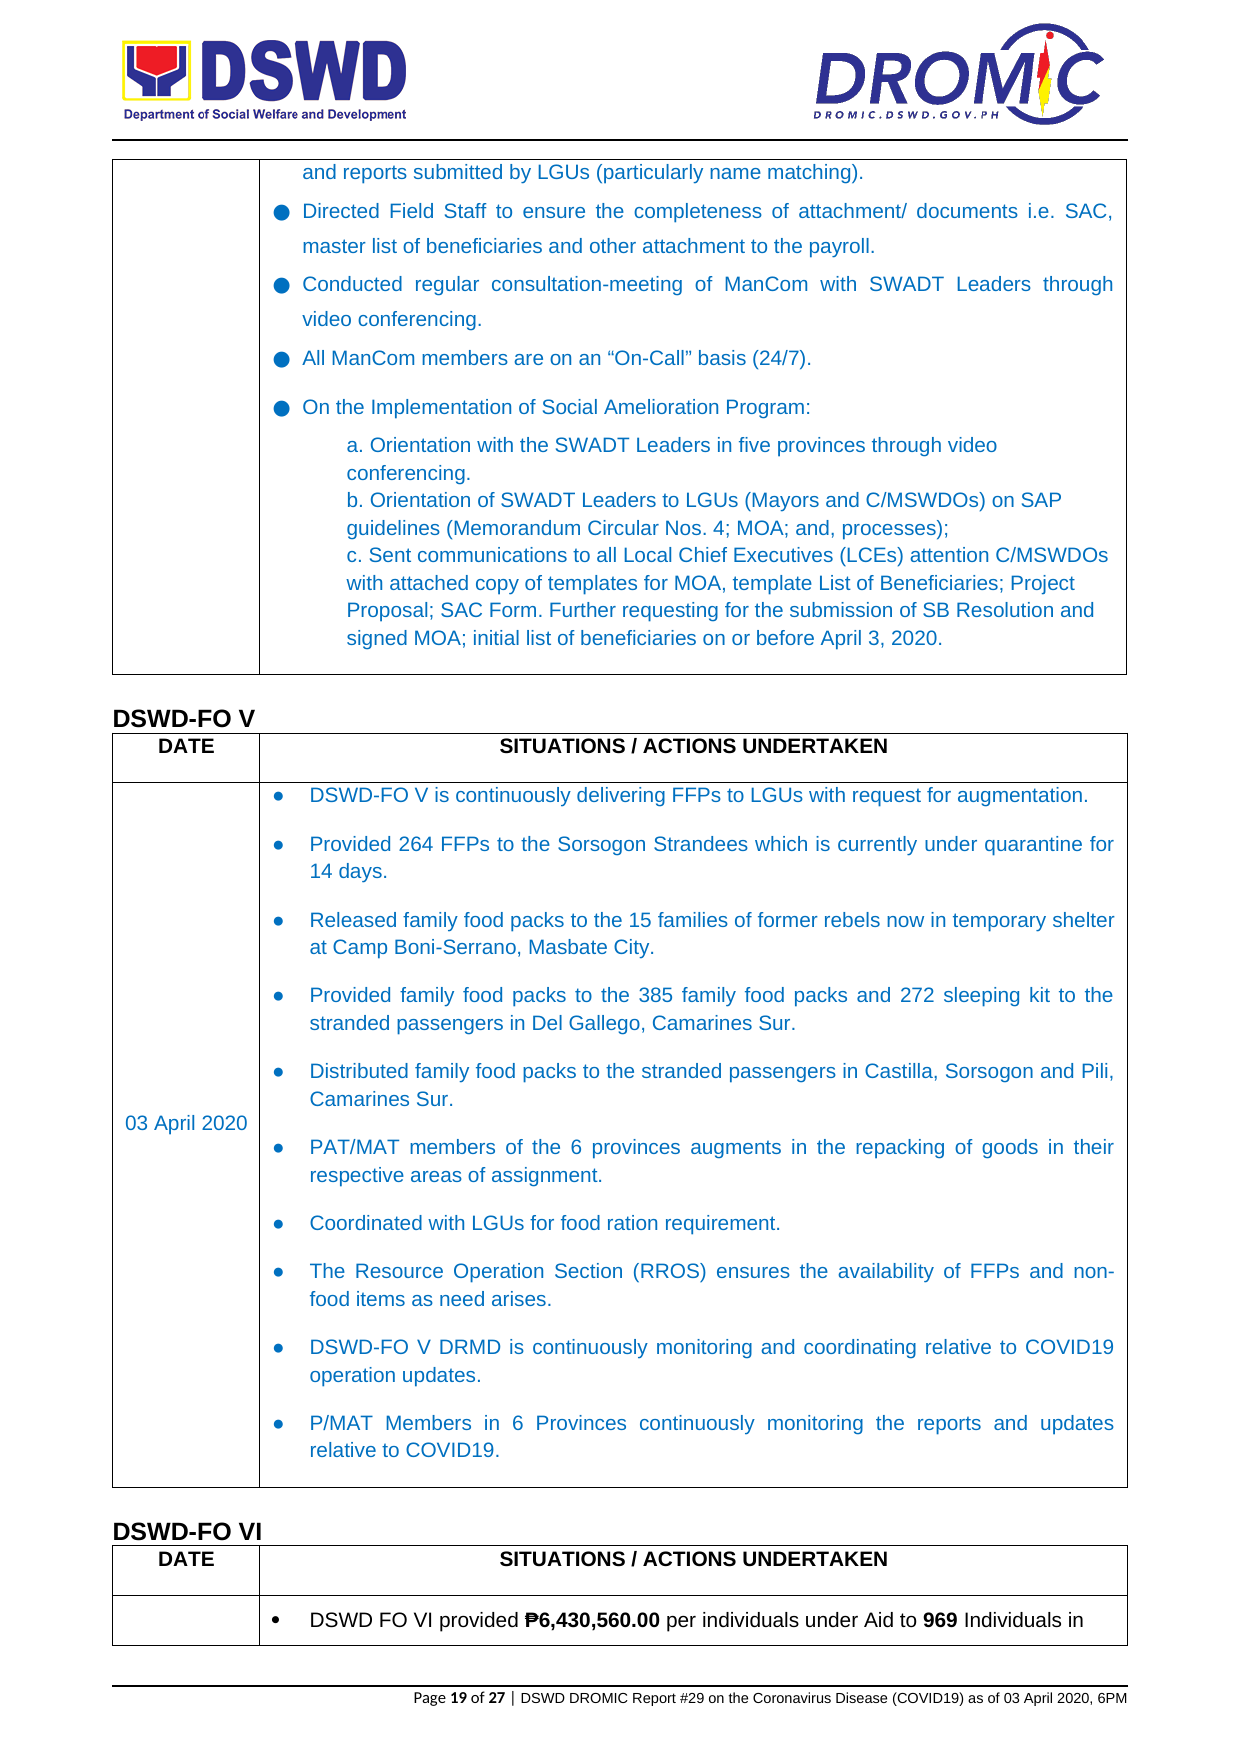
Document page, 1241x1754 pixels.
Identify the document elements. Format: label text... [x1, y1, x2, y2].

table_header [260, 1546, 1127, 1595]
picture [781, 23, 1133, 125]
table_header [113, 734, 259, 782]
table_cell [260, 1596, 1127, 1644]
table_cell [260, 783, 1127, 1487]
text DSWD-FO VI [112, 1517, 1128, 1545]
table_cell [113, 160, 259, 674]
text DSWD-FO V [112, 704, 1128, 732]
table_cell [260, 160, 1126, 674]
picture [112, 37, 417, 125]
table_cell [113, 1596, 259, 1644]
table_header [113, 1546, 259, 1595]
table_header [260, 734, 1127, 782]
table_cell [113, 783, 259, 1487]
